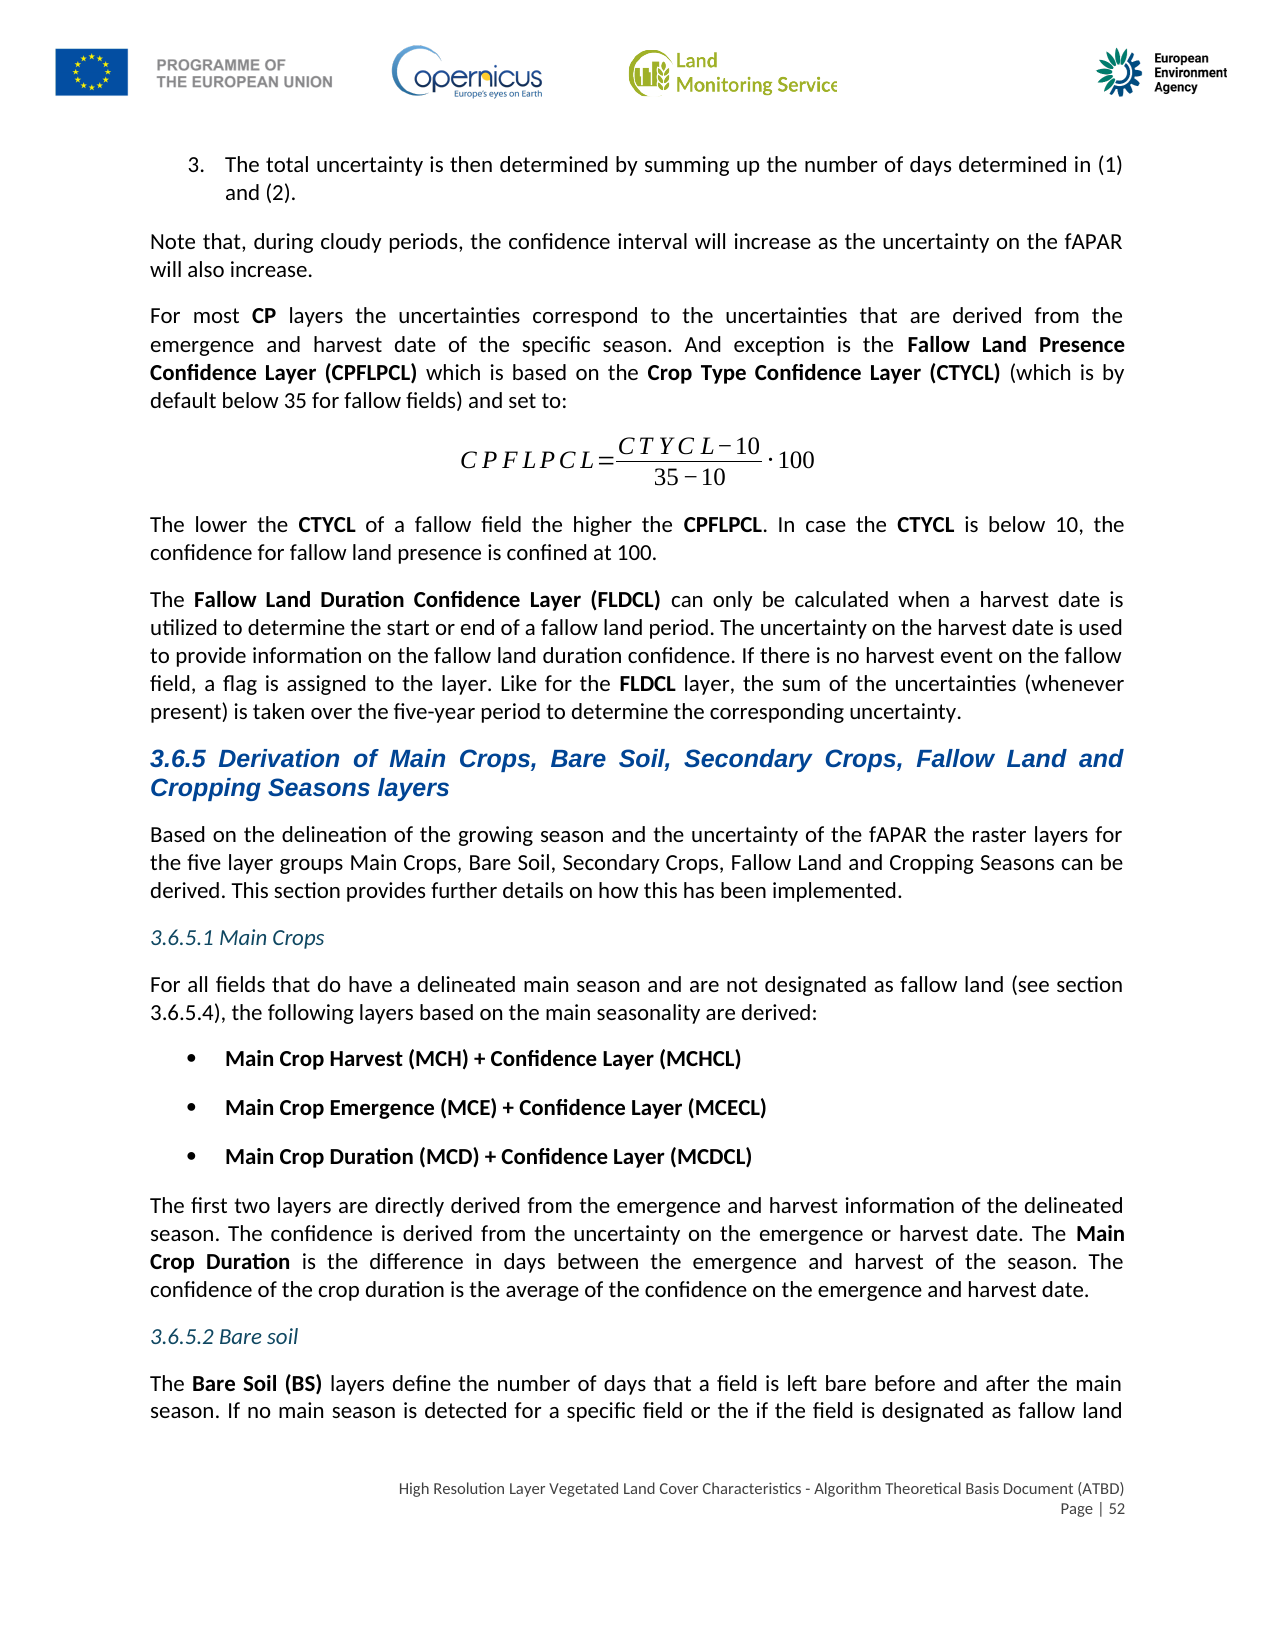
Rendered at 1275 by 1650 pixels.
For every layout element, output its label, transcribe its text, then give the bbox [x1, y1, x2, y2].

subtitle 3.6.5.1 Main Crops [150, 923, 1125, 951]
list The total uncertainty is then determined by summing up the number of days determined in (1) and (2). [187, 150, 1125, 206]
text The Fallow Land Duration Confidence Layer (FLDCL) can only be calculated when a harvest date is utilized to determine the start or end of a fallow land period. The uncertainty on the harvest date is used to provide information on the fallow land duration confidence. If there is no harvest event on the fallow field, a flag is assigned to the layer. Like for the FLDCL layer, the sum of the uncertainties (whenever present) is taken over the five-year period to determine the corresponding uncertainty. [150, 585, 1125, 725]
text For most CP layers the uncertainties correspond to the uncertainties that are derived from the emergence and harvest date of the specific season. And exception is the Fallow Land Presence Confidence Layer (CPFLPCL) which is based on the Crop Type Confidence Layer (CTYCL) (which is by default below 35 for fallow fields) and set to: [150, 302, 1125, 414]
subtitle 3.6.5 Derivation of Main Crops, Bare Soil, Secondary Crops, Fallow Land and Cropping Seasons layers [150, 744, 1125, 801]
picture [371, 15, 560, 130]
list Main Crop Emergence (MCE) + Confidence Layer (MCECL) [187, 1093, 1125, 1121]
subtitle 3.6.5.2 Bare soil [150, 1322, 1125, 1350]
text Note that, during cloudy periods, the confidence interval will increase as the uncertainty on the fAPAR will also increase. [150, 227, 1125, 283]
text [150, 1369, 1125, 1425]
text The first two layers are directly derived from the emergence and harvest information of the delineated season. The confidence is derived from the uncertainty on the emergence or harvest date. The Main Crop Duration is the difference in days between the emergence and harvest of the season. The confidence of the crop duration is the average of the confidence on the emergence and harvest date. [150, 1191, 1125, 1303]
text The lower the CTYCL of a fallow field the higher the CPFLPCL. In case the CTYCL is below 10, the confidence for fallow land presence is confined at 100. [150, 510, 1125, 566]
list Main Crop Harvest (MCH) + Confidence Layer (MCHCL) [187, 1044, 1125, 1072]
text Based on the delineation of the growing season and the uncertainty of the fAPAR the raster layers for the five layer groups Main Crops, Bare Soil, Secondary Crops, Fallow Land and Cropping Seasons can be derived. This section provides further details on how this has been implemented. [150, 820, 1125, 904]
picture [1094, 46, 1228, 97]
list Main Crop Duration (MCD) + Confidence Layer (MCDCL) [187, 1142, 1125, 1170]
picture [29, 21, 351, 124]
text For all fields that do have a delineated main season and are not designated as fallow land (see section 3.6.5.4), the following layers based on the main seasonality are derived: [150, 970, 1125, 1026]
picture [628, 50, 837, 97]
